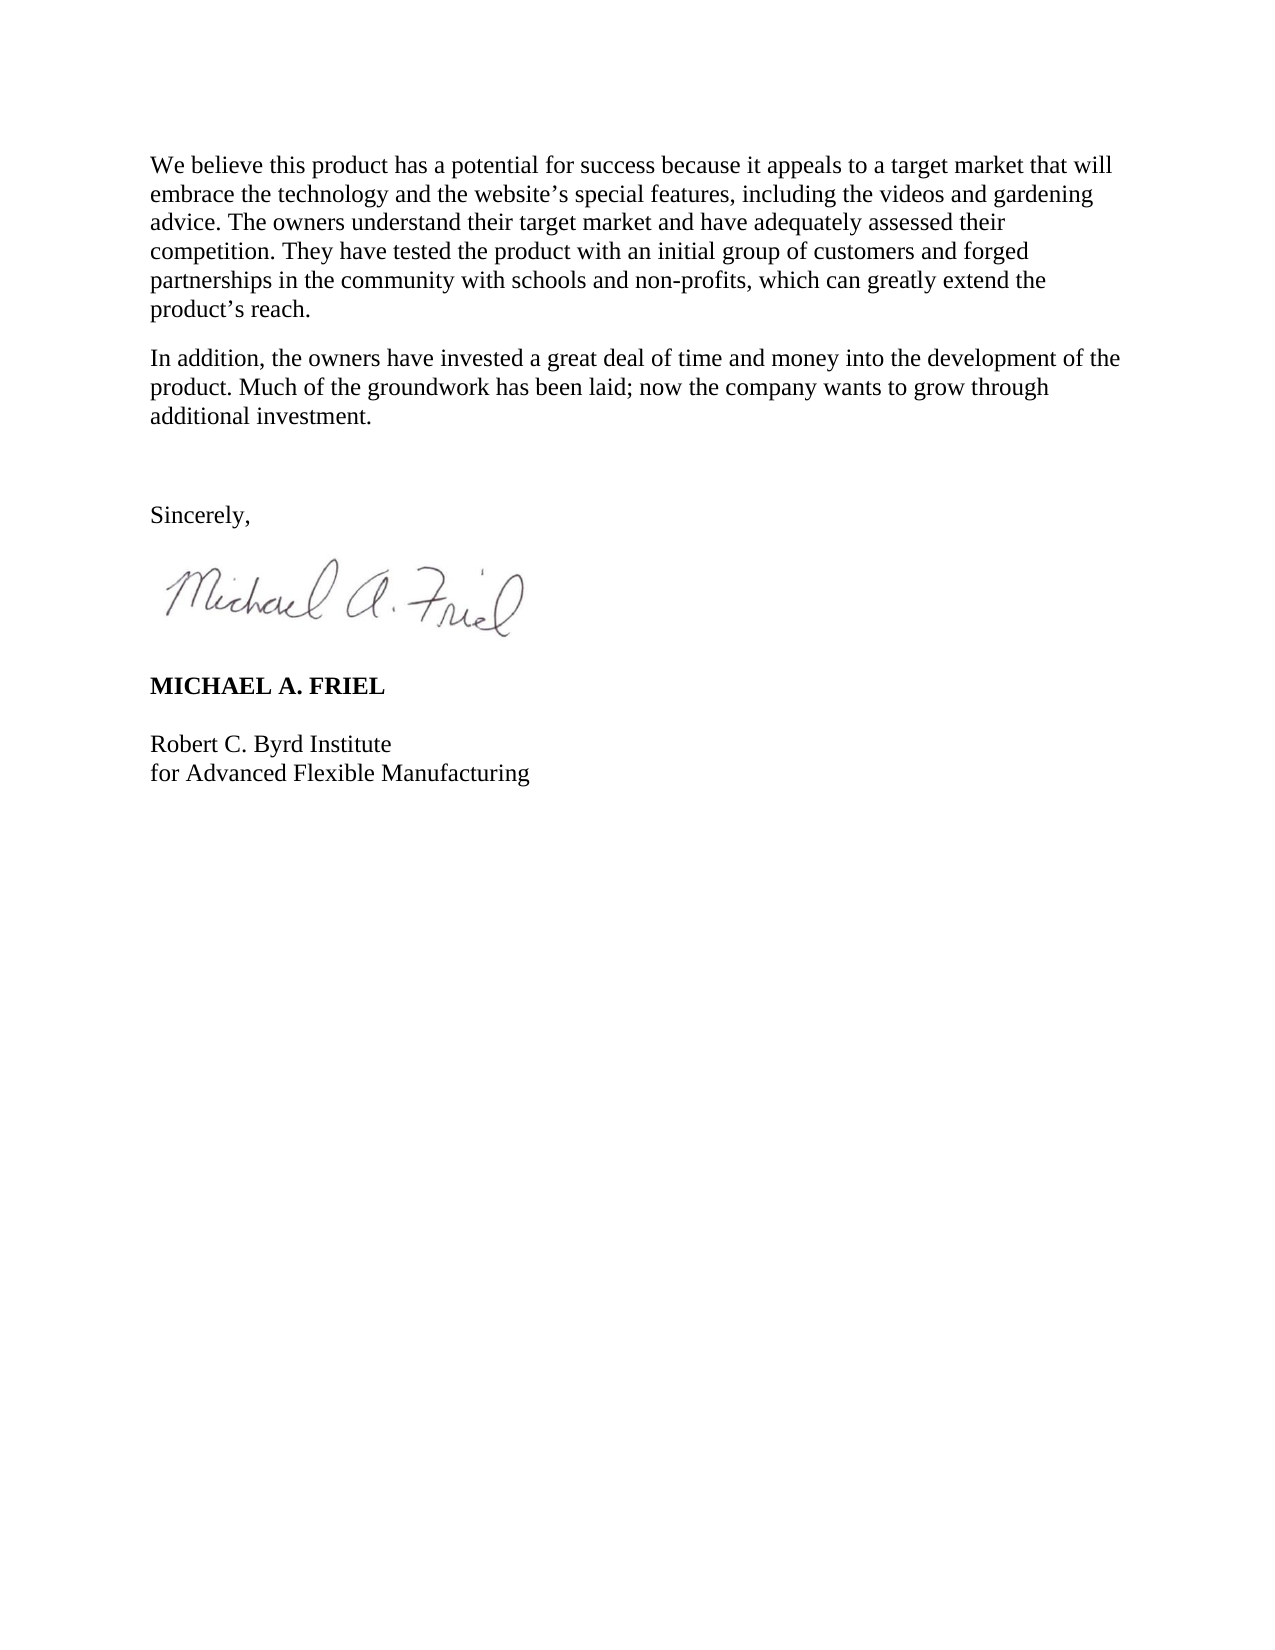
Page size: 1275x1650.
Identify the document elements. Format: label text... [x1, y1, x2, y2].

text Sincerely, [150, 500, 1125, 529]
text We believe this product has a potential for success because it appeals to a target market that will embrace the technology and the website’s special features, including the videos and gardening advice. The owners understand their target market and have adequately assessed their competition. They have tested the product with an initial group of customers and forged partnerships in the community with schools and non-profits, which can greatly extend the product’s reach. [150, 150, 1125, 322]
text MICHAEL A. FRIEL [150, 671, 1125, 700]
text In addition, the owners have invested a great deal of time and money into the development of the product. Much of the groundwork has been laid; now the company wants to grow through additional investment. [150, 343, 1125, 429]
text Robert C. Byrd Institute [150, 729, 1125, 758]
picture [150, 549, 593, 643]
text for Advanced Flexible Manufacturing [150, 758, 1125, 787]
